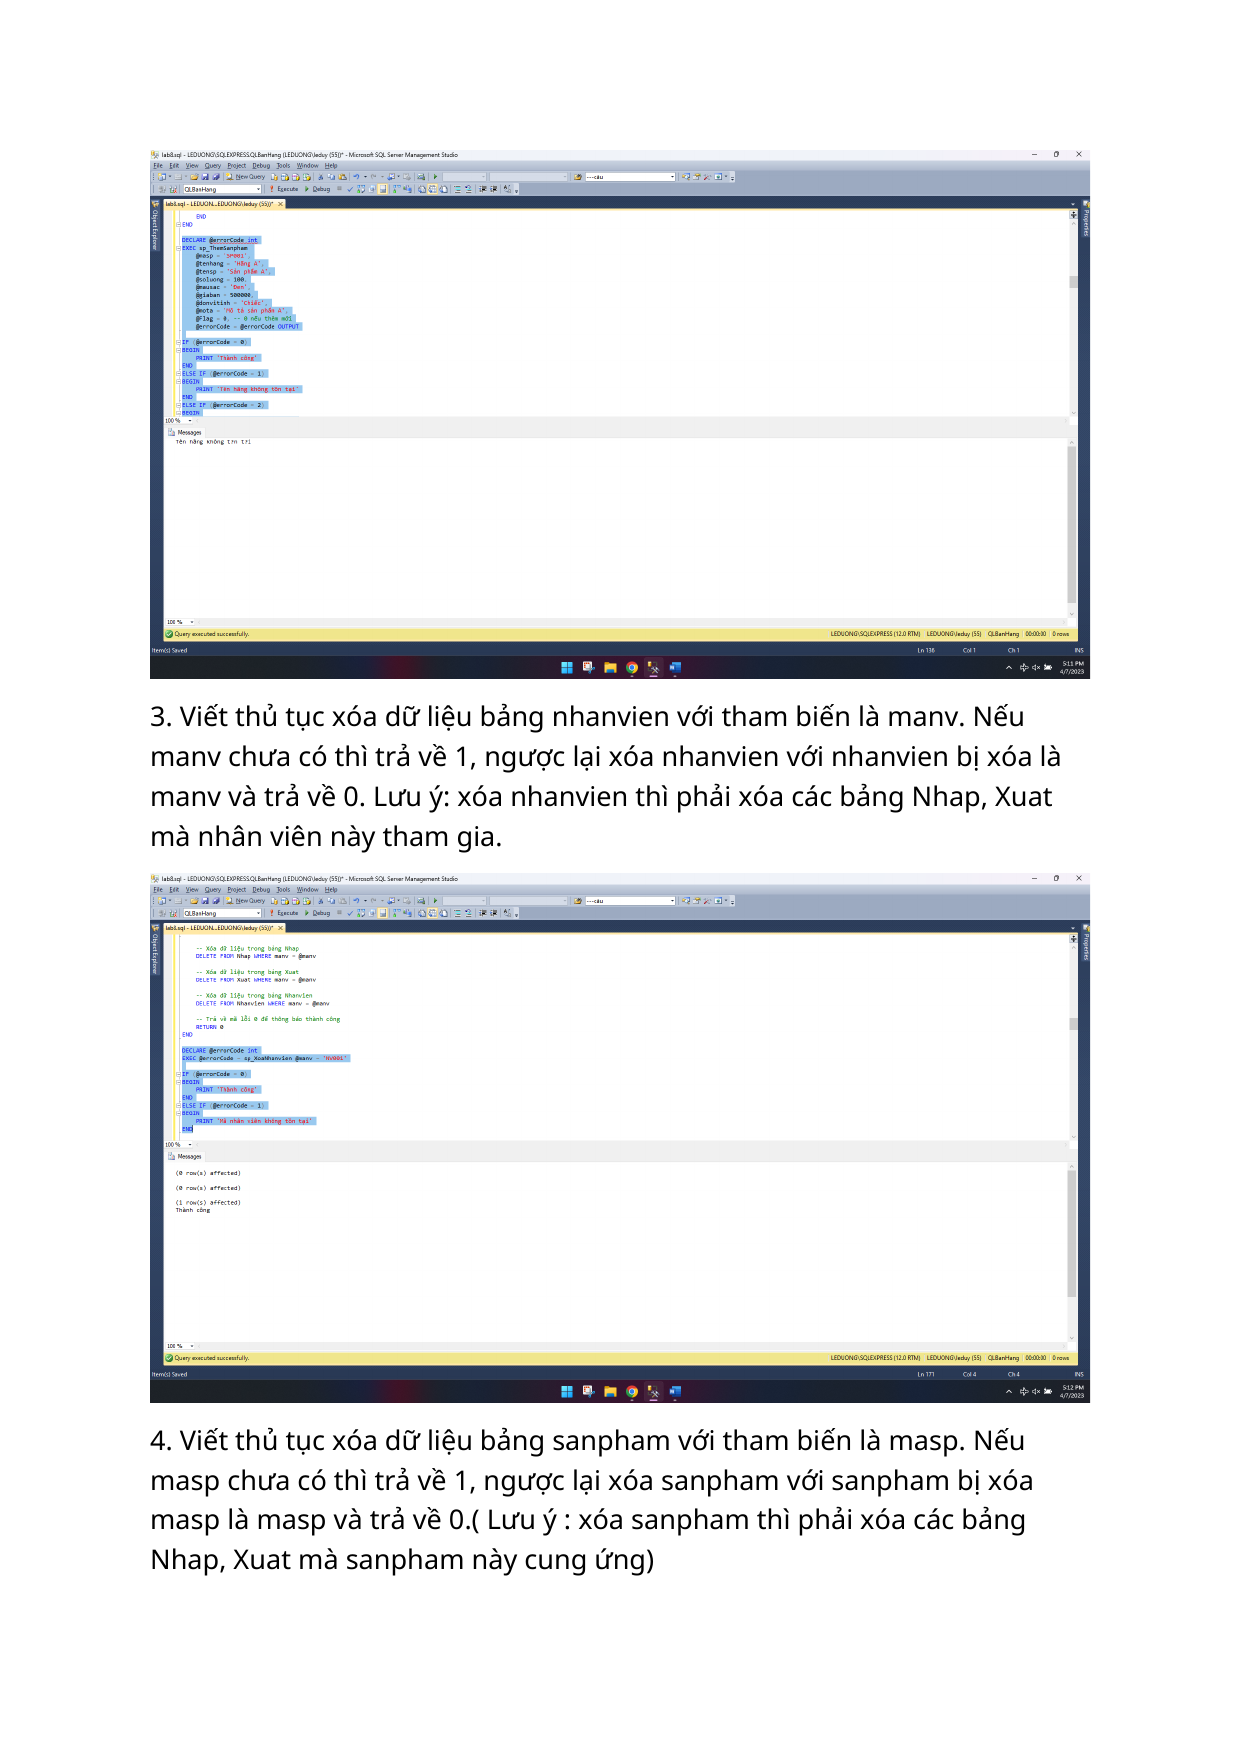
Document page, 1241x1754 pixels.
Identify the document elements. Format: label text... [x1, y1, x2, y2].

picture [150, 873, 1091, 1403]
picture [150, 150, 1091, 679]
text 3. Viết thủ tục xóa dữ liệu bảng nhanvien với tham biến là manv. Nếu manv chưa có thì trả về 1, ngược lại xóa nhanvien với nhanvien bị xóa là manv và trả về 0. Lưu ý: xóa nhanvien thì phải xóa các bảng Nhap, Xuat mà nhân viên này tham gia. [150, 698, 1090, 854]
text 4. Viết thủ tục xóa dữ liệu bảng sanpham với tham biến là masp. Nếu masp chưa có thì trả về 1, ngược lại xóa sanpham với sanpham bị xóa masp là masp và trả về 0.( Lưu ý : xóa sanpham thì phải xóa các bảng Nhap, Xuat mà sanpham này cung ứng) [150, 1421, 1090, 1577]
